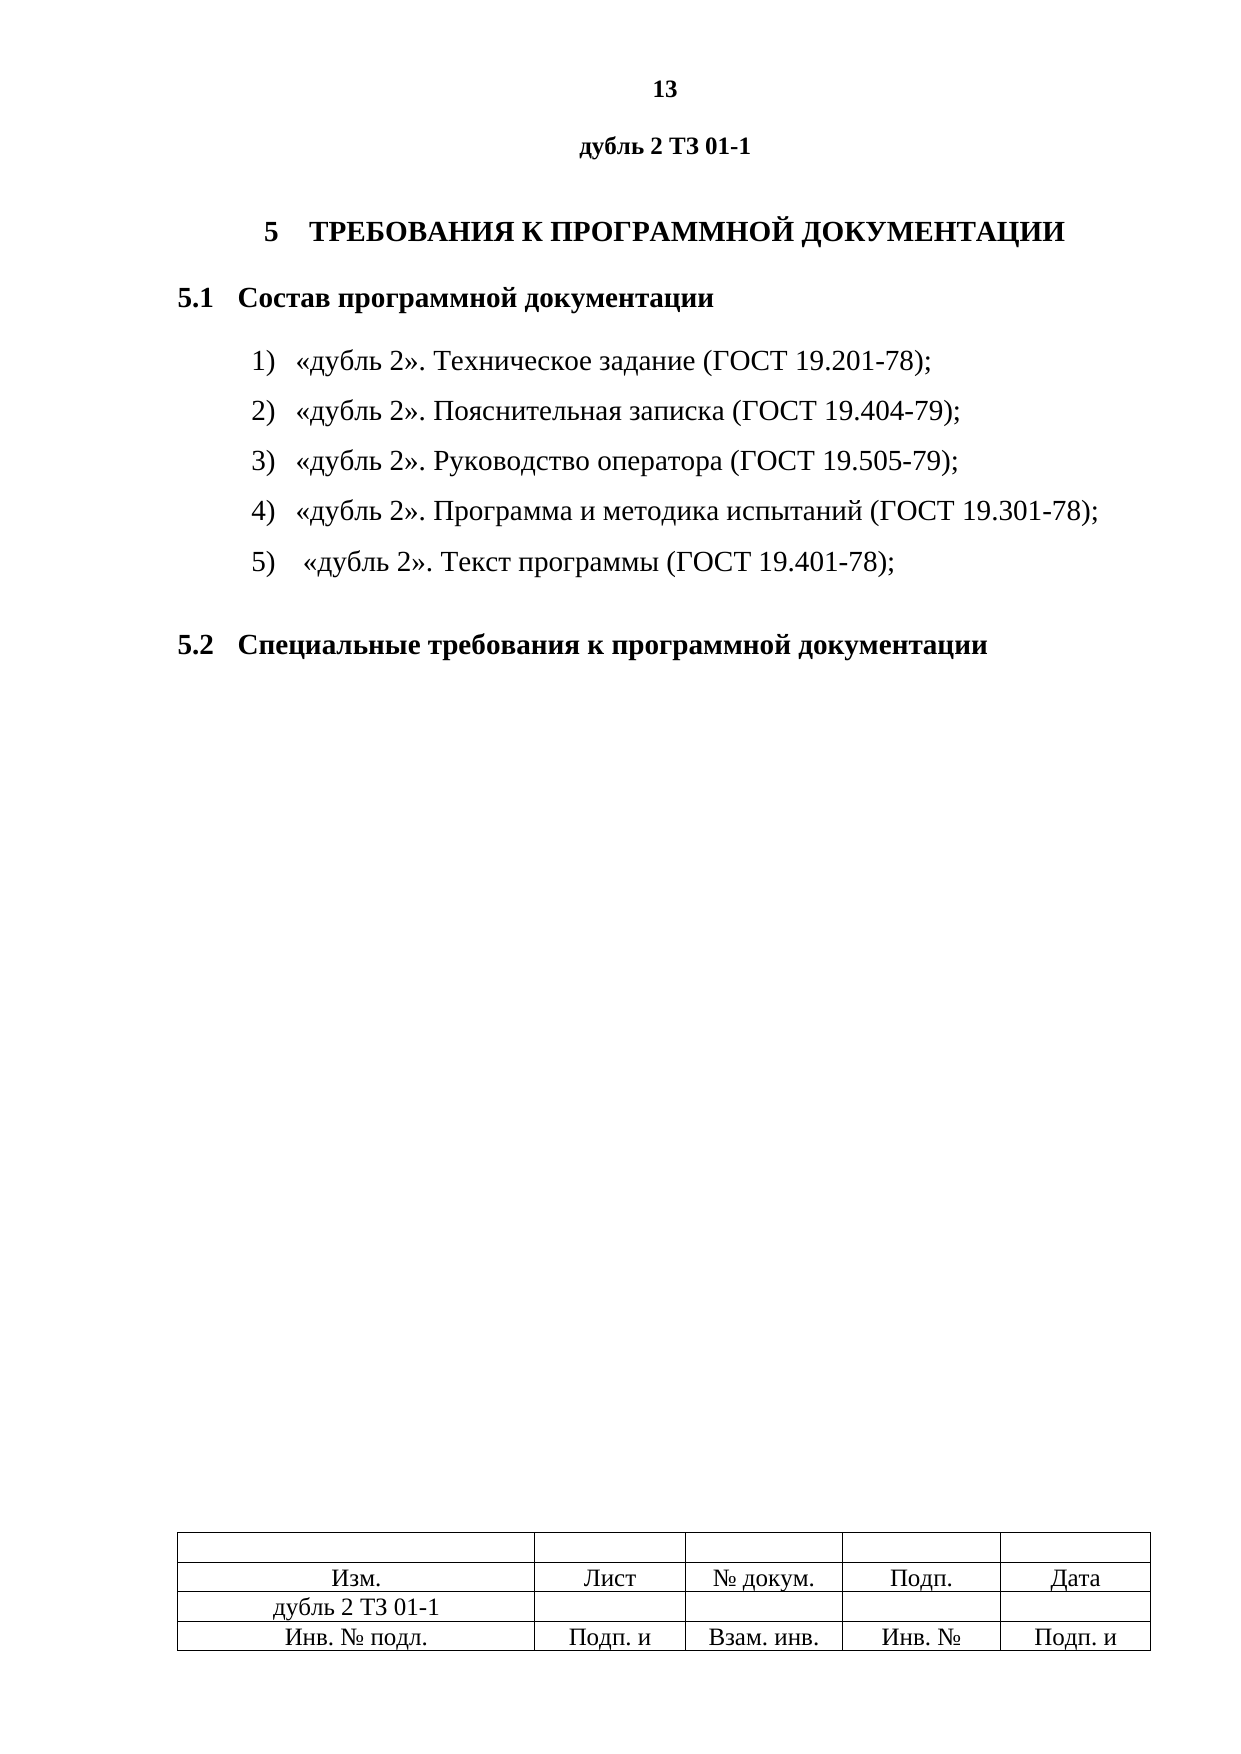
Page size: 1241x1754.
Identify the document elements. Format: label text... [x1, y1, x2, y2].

list «дубль 2». Программа и методика испытаний (ГОСТ 19.301-78); [251, 493, 1152, 527]
list «дубль 2». Техническое задание (ГОСТ 19.201-78); [251, 343, 1152, 376]
list «дубль 2». Руководство оператора (ГОСТ 19.505-79); [251, 443, 1152, 477]
list «дубль 2». Пояснительная записка (ГОСТ 19.404-79); [251, 393, 1152, 426]
subtitle ТРЕБОВАНИЯ К ПРОГРАММНОЙ ДОКУМЕНТАЦИИ [177, 214, 1152, 247]
subtitle Состав программной документации [177, 280, 1152, 314]
list «дубль 2». Текст программы (ГОСТ 19.401-78); [251, 544, 1152, 577]
subtitle Специальные требования к программной документации [177, 627, 1152, 661]
